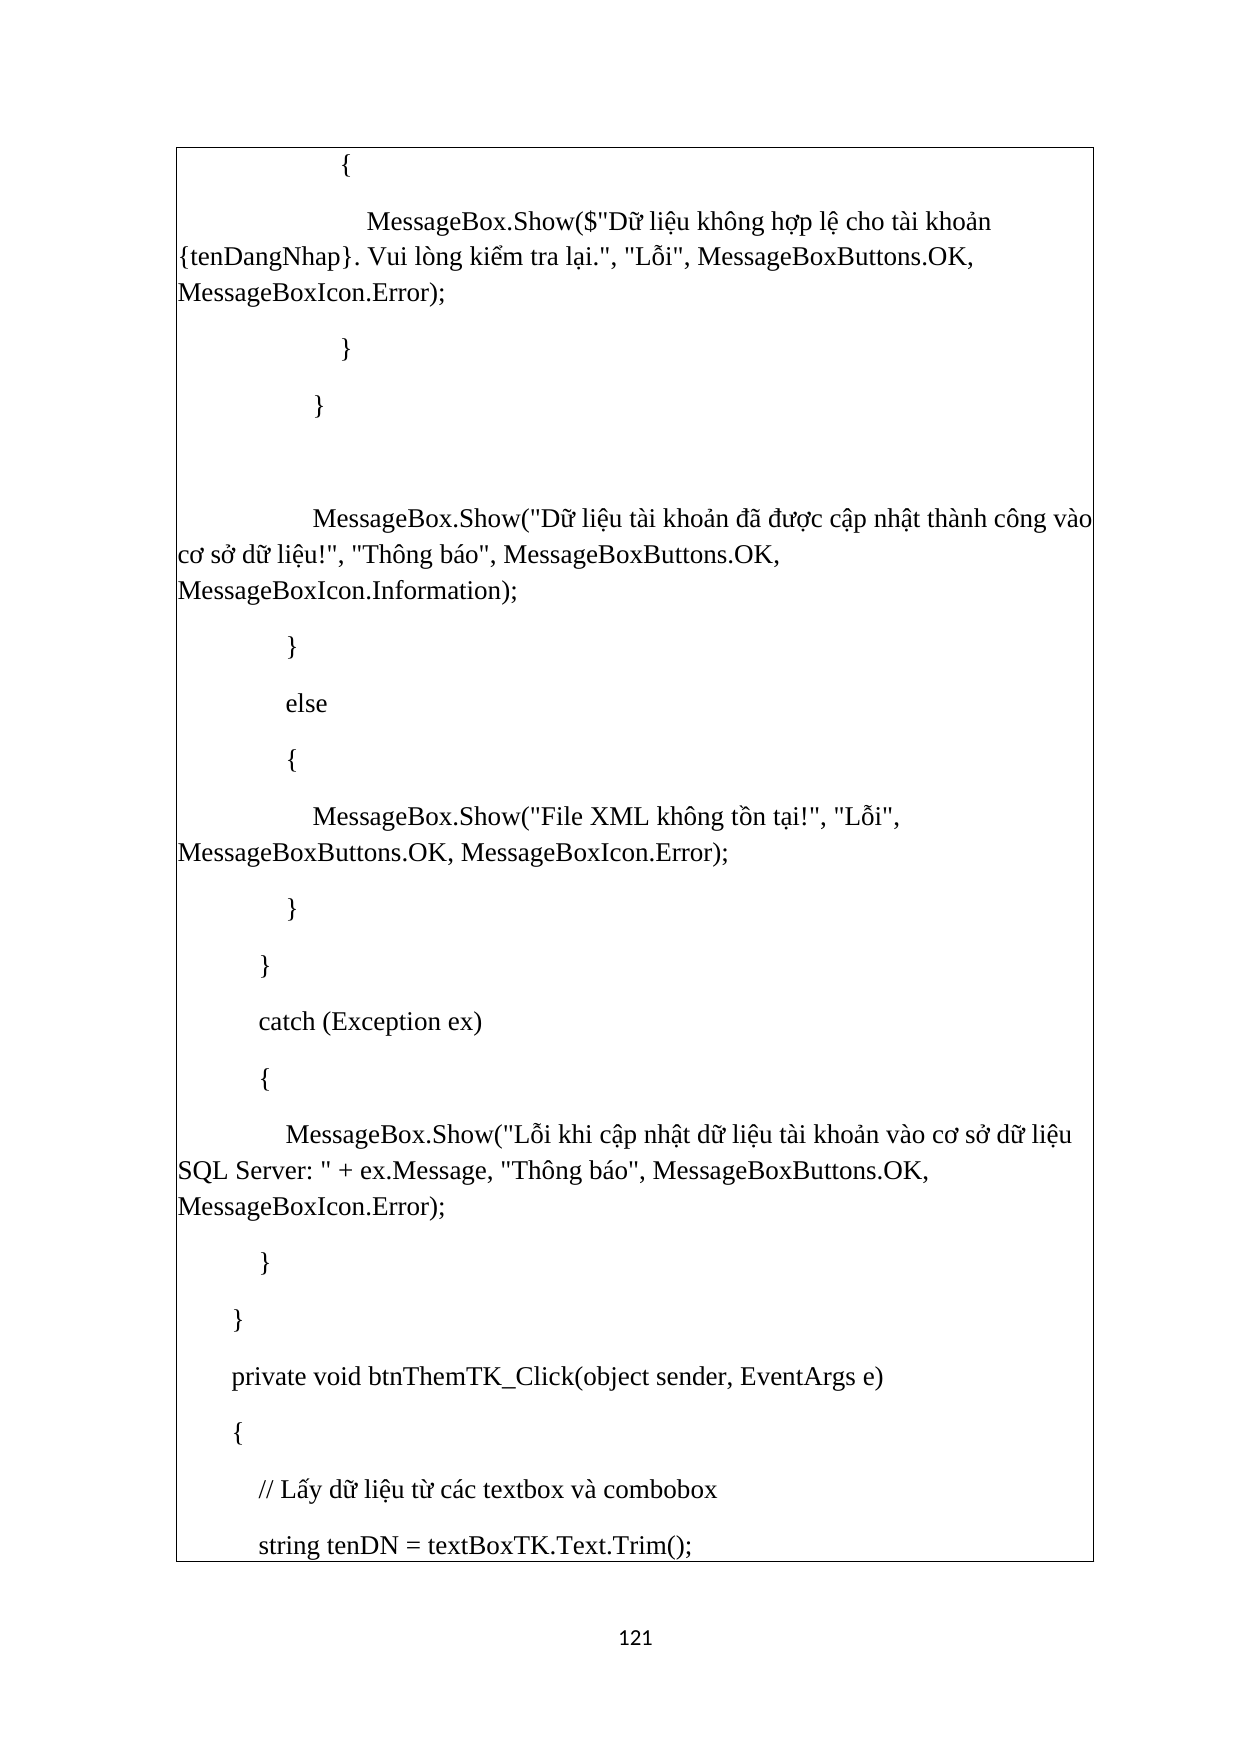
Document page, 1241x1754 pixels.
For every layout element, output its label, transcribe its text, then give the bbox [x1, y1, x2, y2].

text MessageBox.Show("File XML không tồn tại!", "Lỗi", MessageBoxButtons.OK, MessageBoxIcon.Error); [177, 799, 1093, 867]
text } [177, 629, 1093, 661]
text { [177, 1061, 1093, 1093]
text } [177, 1302, 1093, 1334]
text string tenDN = textBoxTK.Text.Trim(); [177, 1528, 1093, 1561]
text } [177, 948, 1093, 980]
text private void btnThemTK_Click(object sender, EventArgs e) [177, 1359, 1093, 1391]
text MessageBox.Show("Lỗi khi cập nhật dữ liệu tài khoản vào cơ sở dữ liệu SQL Server: " + ex.Message, "Thông báo", MessageBoxButtons.OK, MessageBoxIcon.Error); [177, 1117, 1093, 1221]
text } [177, 1246, 1093, 1278]
text MessageBox.Show("Dữ liệu tài khoản đã được cập nhật thành công vào cơ sở dữ liệu!", "Thông báo", MessageBoxButtons.OK, MessageBoxIcon.Information); [177, 501, 1093, 605]
text { [177, 742, 1093, 774]
text catch (Exception ex) [177, 1004, 1093, 1037]
text MessageBox.Show($"Dữ liệu không hợp lệ cho tài khoản {tenDangNhap}. Vui lòng kiểm tra lại.", "Lỗi", MessageBoxButtons.OK, MessageBoxIcon.Error); [177, 203, 1093, 307]
text // Lấy dữ liệu từ các textbox và combobox [177, 1472, 1093, 1504]
text } [177, 332, 1093, 364]
text } [177, 388, 1093, 420]
text { [177, 1415, 1093, 1447]
text } [177, 891, 1093, 923]
text else [177, 686, 1093, 718]
text { [177, 148, 1093, 179]
